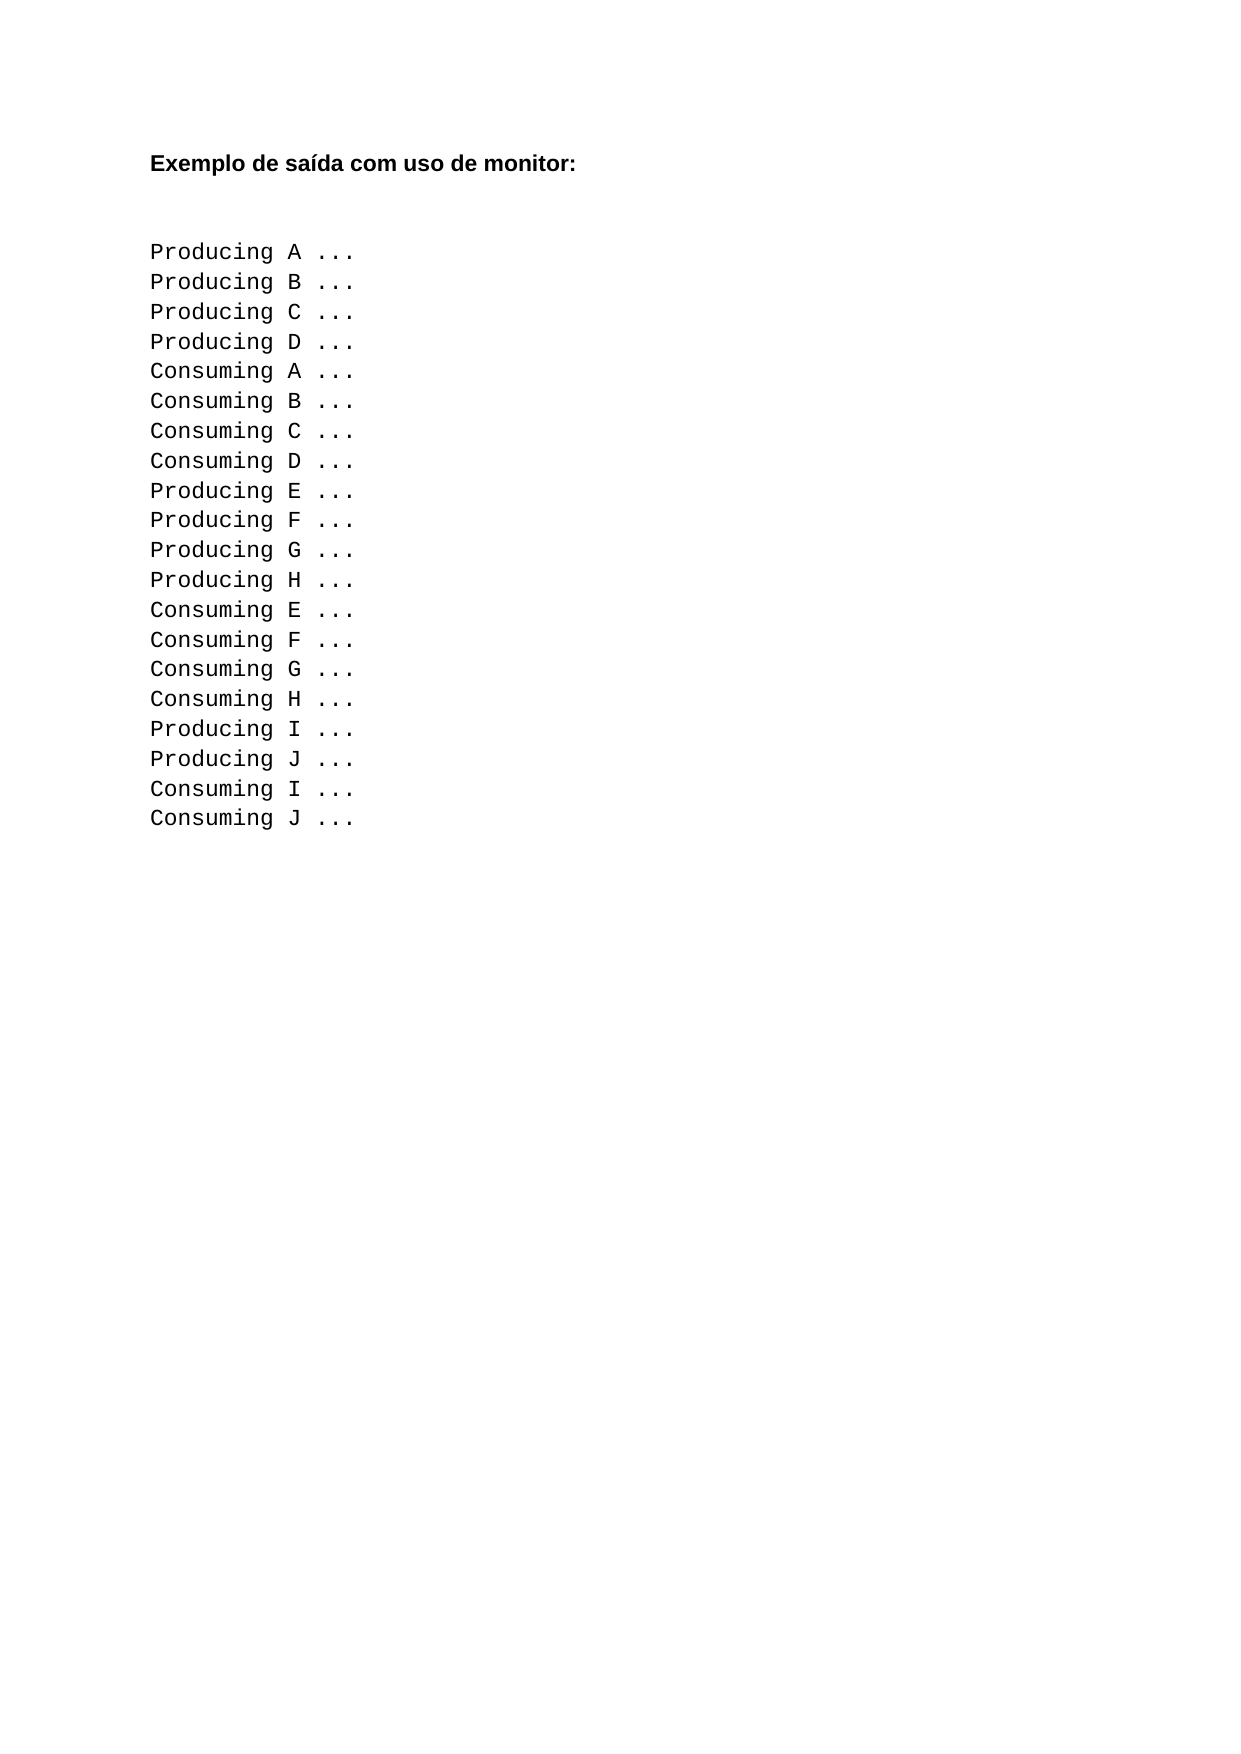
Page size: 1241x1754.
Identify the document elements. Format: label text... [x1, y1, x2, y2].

text Producing F ... [150, 509, 1090, 535]
text Producing A ... [150, 241, 1090, 267]
text Consuming J ... [150, 807, 1090, 833]
text Producing D ... [150, 330, 1090, 356]
text Consuming D ... [150, 449, 1090, 475]
text Producing B ... [150, 270, 1090, 296]
text Consuming H ... [150, 687, 1090, 713]
text Producing E ... [150, 479, 1090, 505]
text Consuming A ... [150, 360, 1090, 386]
text Producing G ... [150, 538, 1090, 564]
text Consuming E ... [150, 598, 1090, 624]
text Producing J ... [150, 747, 1090, 773]
text Consuming G ... [150, 658, 1090, 684]
text Consuming I ... [150, 777, 1090, 803]
text Consuming B ... [150, 389, 1090, 416]
text Consuming C ... [150, 419, 1090, 445]
text Producing H ... [150, 568, 1090, 594]
text Consuming F ... [150, 628, 1090, 654]
text Producing C ... [150, 300, 1090, 326]
text Producing I ... [150, 717, 1090, 743]
text Exemplo de saída com uso de monitor: [150, 150, 1090, 176]
